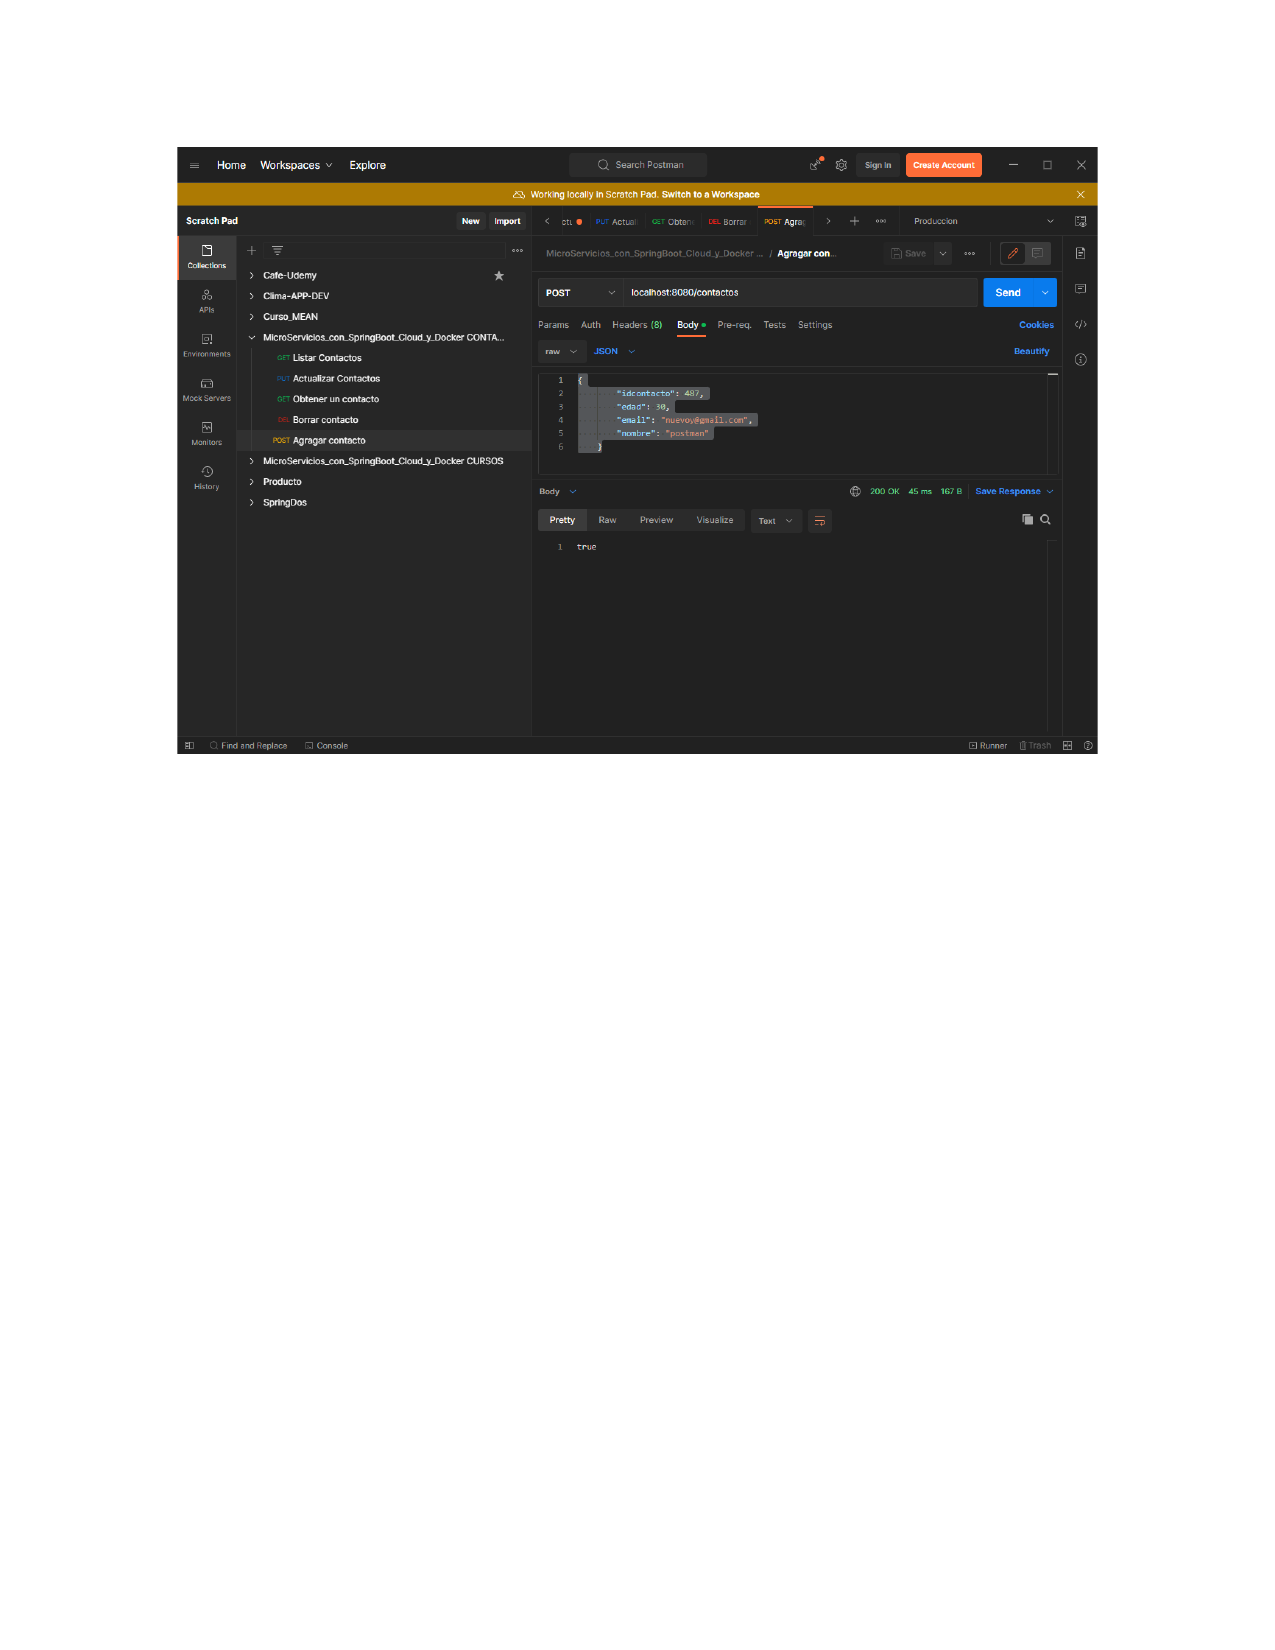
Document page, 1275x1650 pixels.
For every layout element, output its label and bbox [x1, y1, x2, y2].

picture [177, 147, 1098, 754]
